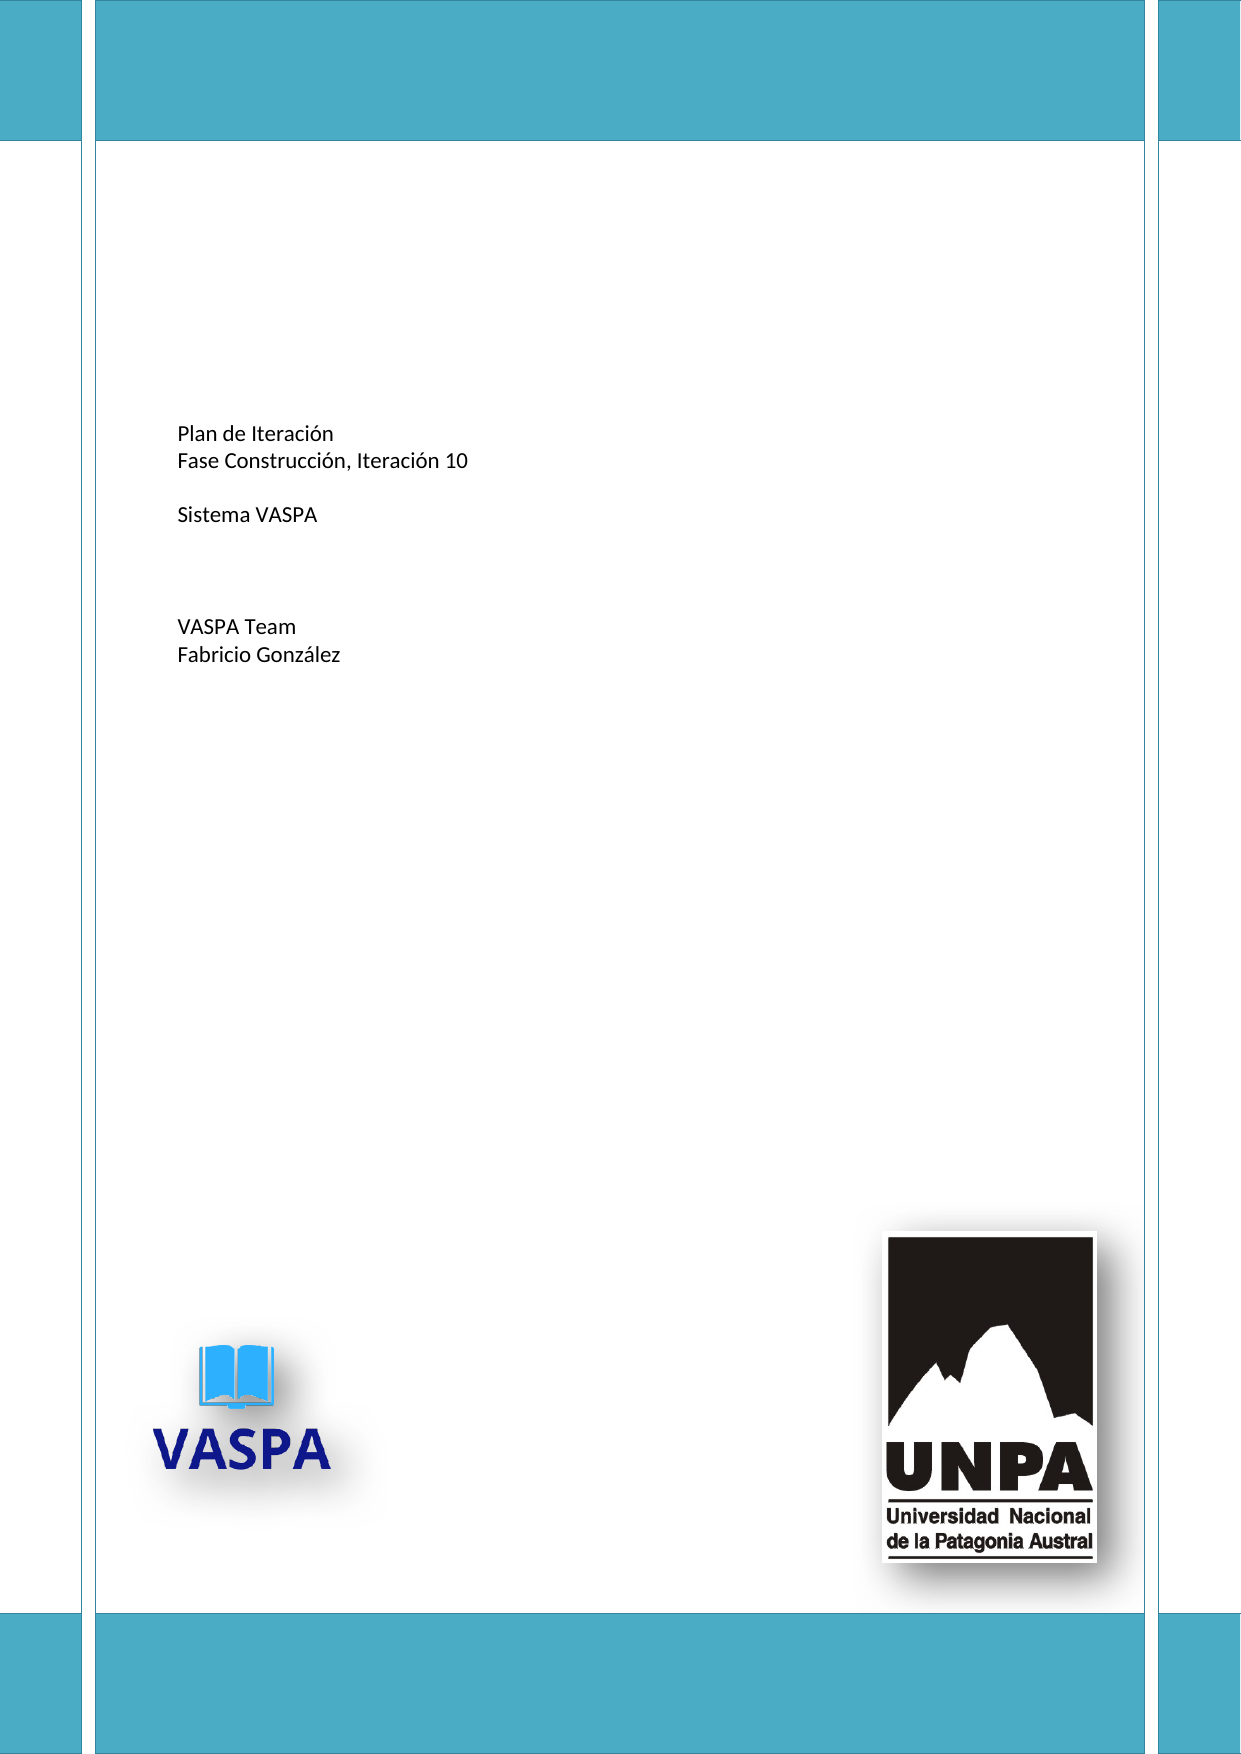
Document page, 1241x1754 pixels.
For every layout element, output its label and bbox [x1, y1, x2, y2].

picture [882, 1231, 1097, 1563]
picture [142, 1307, 340, 1505]
